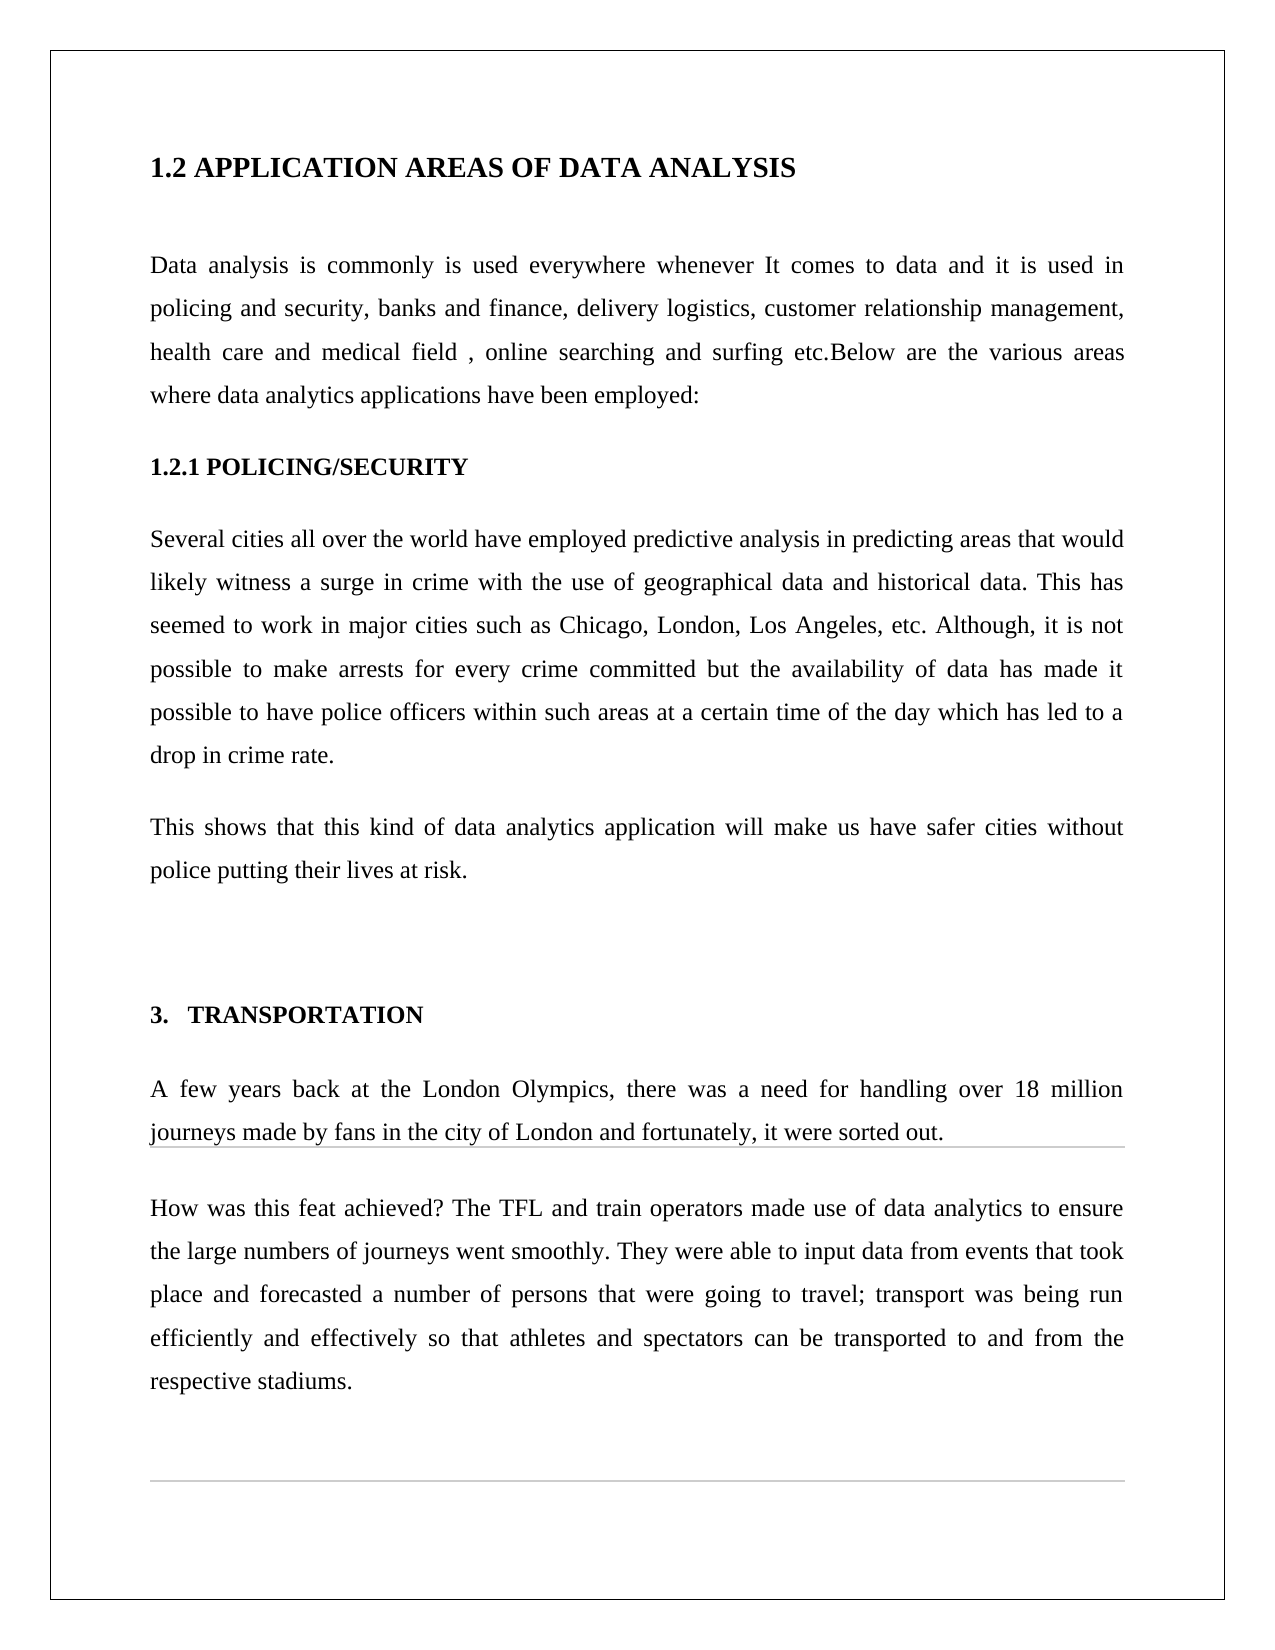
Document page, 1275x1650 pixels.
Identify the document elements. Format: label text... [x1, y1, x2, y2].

text 1.2.1 POLICING/SECURITY [150, 452, 1125, 481]
text This shows that this kind of data analytics application will make us have safer cities without police putting their lives at risk. [150, 812, 1125, 884]
text A few years back at the London Olympics, there was a need for handling over 18 million journeys made by fans in the city of London and fortunately, it were sorted out. [150, 1074, 1125, 1146]
list TRANSPORTATION [150, 1000, 1125, 1029]
text Several cities all over the world have employed predictive analysis in predicting areas that would likely witness a surge in crime with the use of geographical data and historical data. This has seemed to work in major cities such as Chicago, London, Los Angeles, etc. Although, it is not possible to make arrests for every crime committed but the availability of data has made it possible to have police officers within such areas at a certain time of the day which has led to a drop in crime rate. [150, 524, 1125, 769]
list APPLICATION AREAS OF DATA ANALYSIS [150, 150, 1125, 183]
text Data analysis is commonly is used everywhere whenever It comes to data and it is used in policing and security, banks and finance, delivery logistics, customer relationship management, health care and medical field , online searching and surfing etc.Below are the various areas where data analytics applications have been employed: [150, 250, 1125, 408]
text How was this feat achieved? The TFL and train operators made use of data analytics to ensure the large numbers of journeys went smoothly. They were able to input data from events that took place and forecasted a number of persons that were going to travel; transport was being run efficiently and effectively so that athletes and spectators can be transported to and from the respective stadiums. [150, 1193, 1125, 1394]
